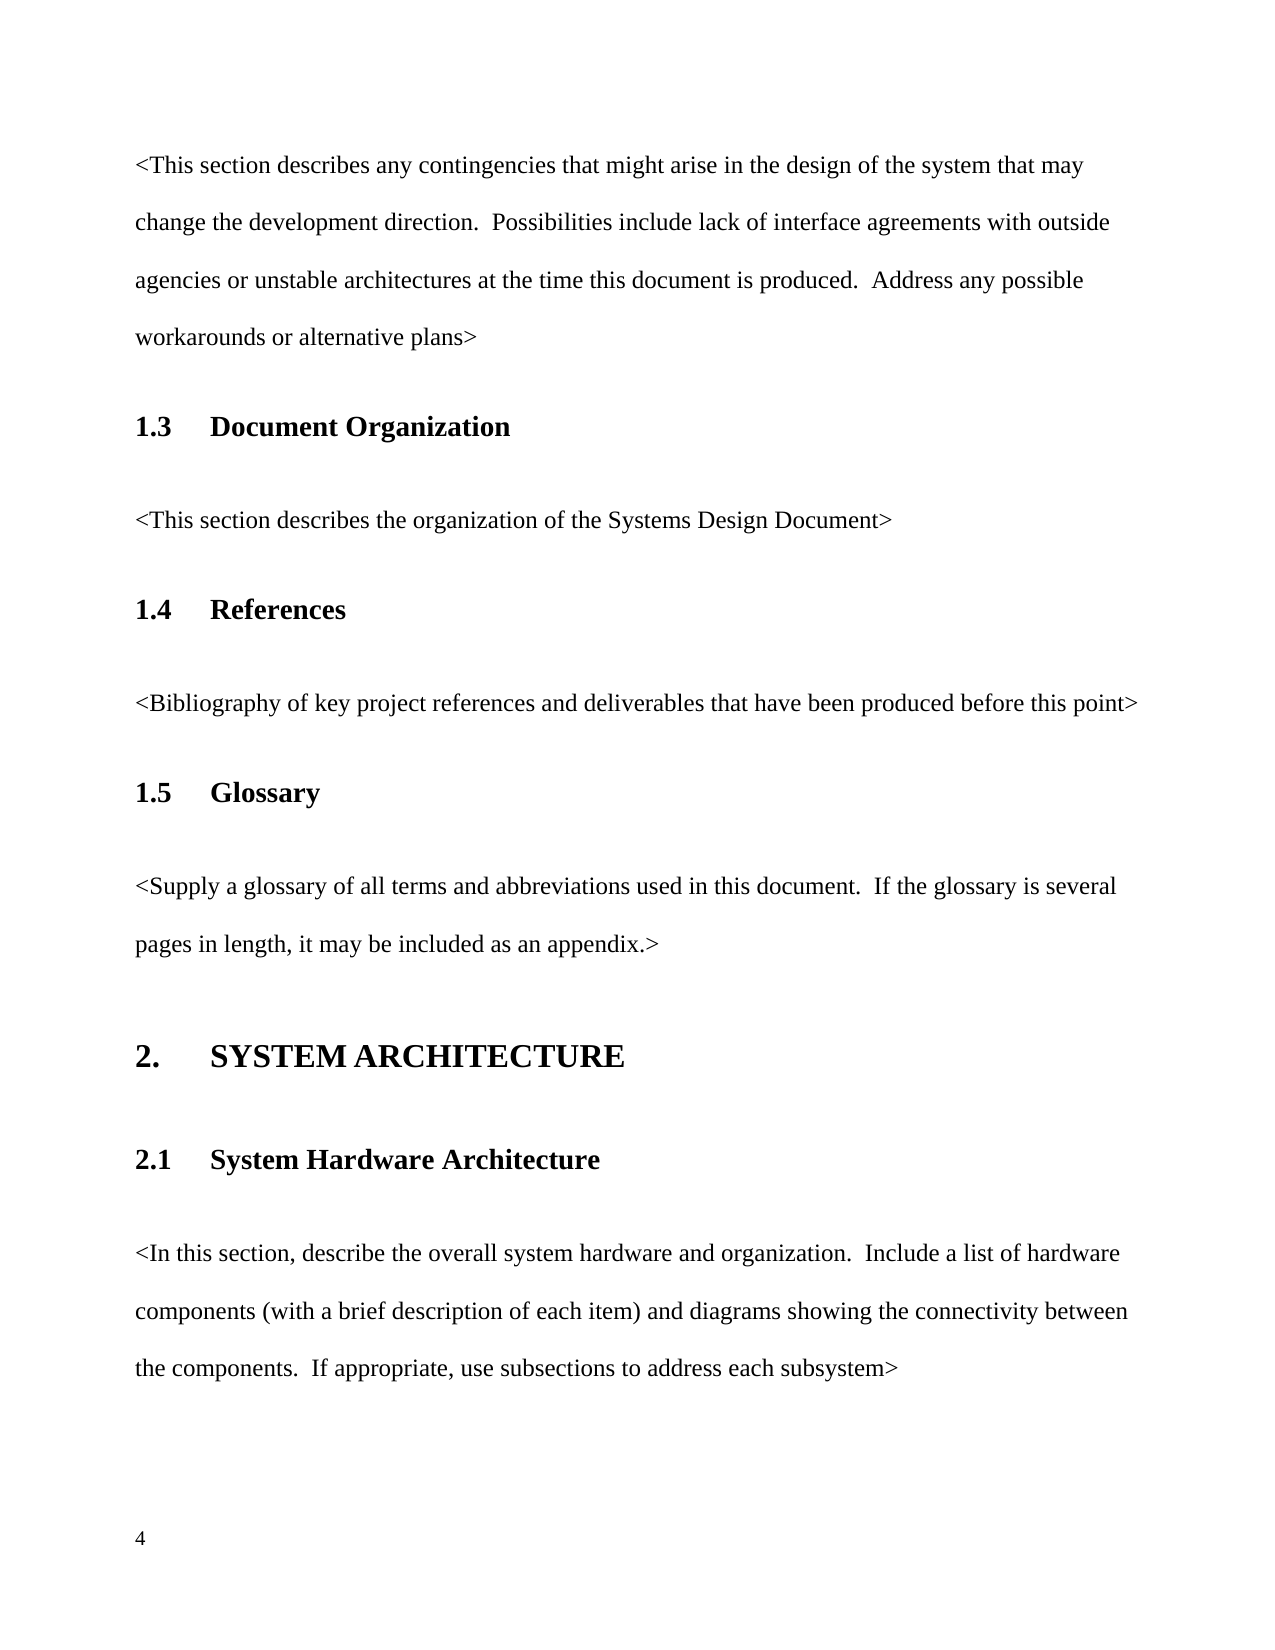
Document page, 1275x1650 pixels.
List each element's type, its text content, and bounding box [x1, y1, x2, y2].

subtitle References [135, 592, 1140, 626]
subtitle Glossary [135, 775, 1140, 808]
text <Supply a glossary of all terms and abbreviations used in this document. If the glossary is several pages in length, it may be included as an appendix.> [135, 871, 1140, 957]
text <This section describes the organization of the Systems Design Document> [135, 505, 1140, 534]
subtitle Document Organization [135, 409, 1140, 443]
subtitle SYSTEM ARCHITECTURE [135, 1036, 1140, 1074]
text <This section describes any contingencies that might arise in the design of the system that may change the development direction. Possibilities include lack of interface agreements with outside agencies or unstable architectures at the time this document is produced. Address any possible workarounds or alternative plans> [135, 150, 1140, 351]
text <In this section, describe the overall system hardware and organization. Include a list of hardware components (with a brief description of each item) and diagrams showing the connectivity between the components. If appropriate, use subsections to address each subsystem> [135, 1238, 1140, 1382]
text <Bibliography of key project references and deliverables that have been produced before this point> [135, 688, 1140, 717]
subtitle System Hardware Architecture [135, 1142, 1140, 1176]
